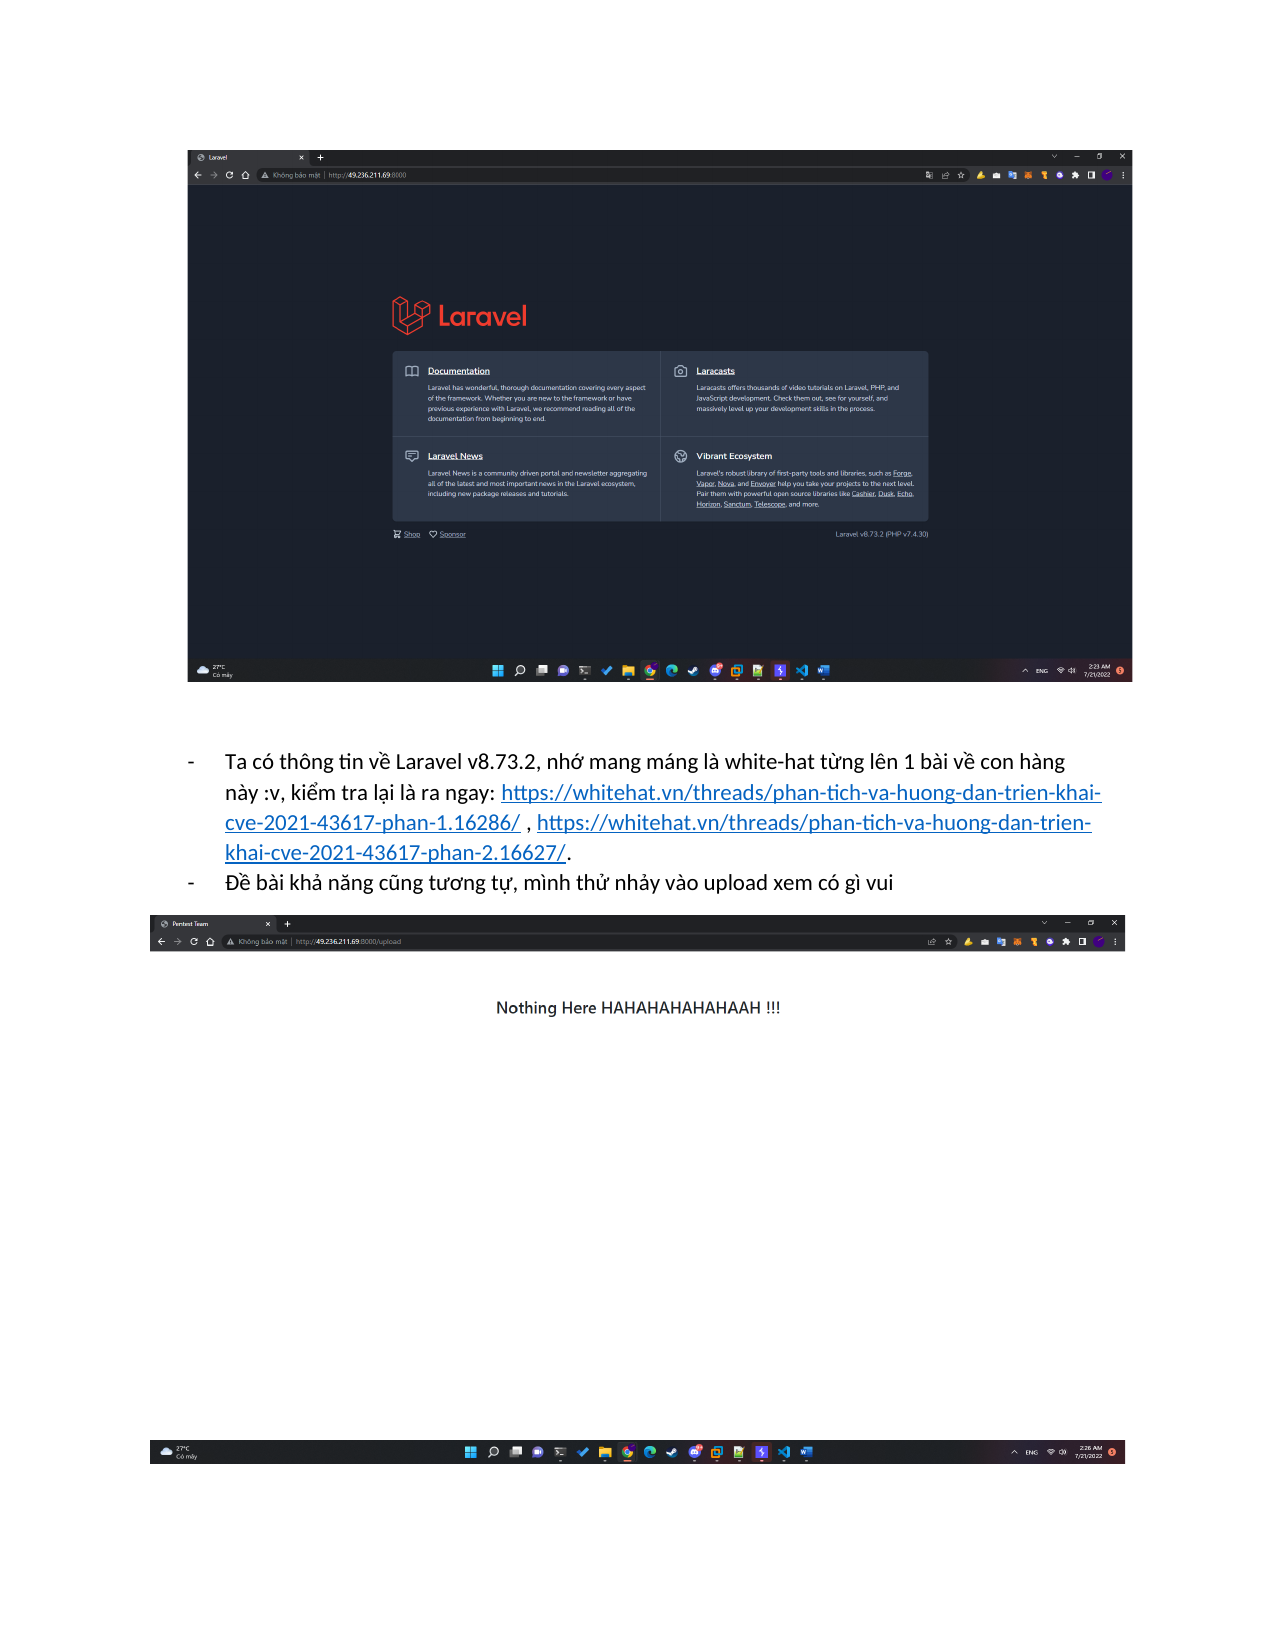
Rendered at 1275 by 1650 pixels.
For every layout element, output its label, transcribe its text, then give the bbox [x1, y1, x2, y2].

picture [187, 150, 1133, 682]
list Ta có thông tin về Laravel v8.73.2, nhớ mang máng là white-hat từng lên 1 bài về con hàng này :v, kiểm tra lại là ra ngay: https://whitehat.vn/threads/phan-tich-va-huong-dan-trien-khai-cve-2021-43617-phan-1.16286/ , https://whitehat.vn/threads/phan-tich-va-huong-dan-trien-khai-cve-2021-43617-phan-2.16627/. [187, 747, 1125, 866]
list Đề bài khả năng cũng tương tự, mình thử nhảy vào upload xem có gì vui [187, 868, 1125, 896]
picture [150, 915, 1125, 1464]
